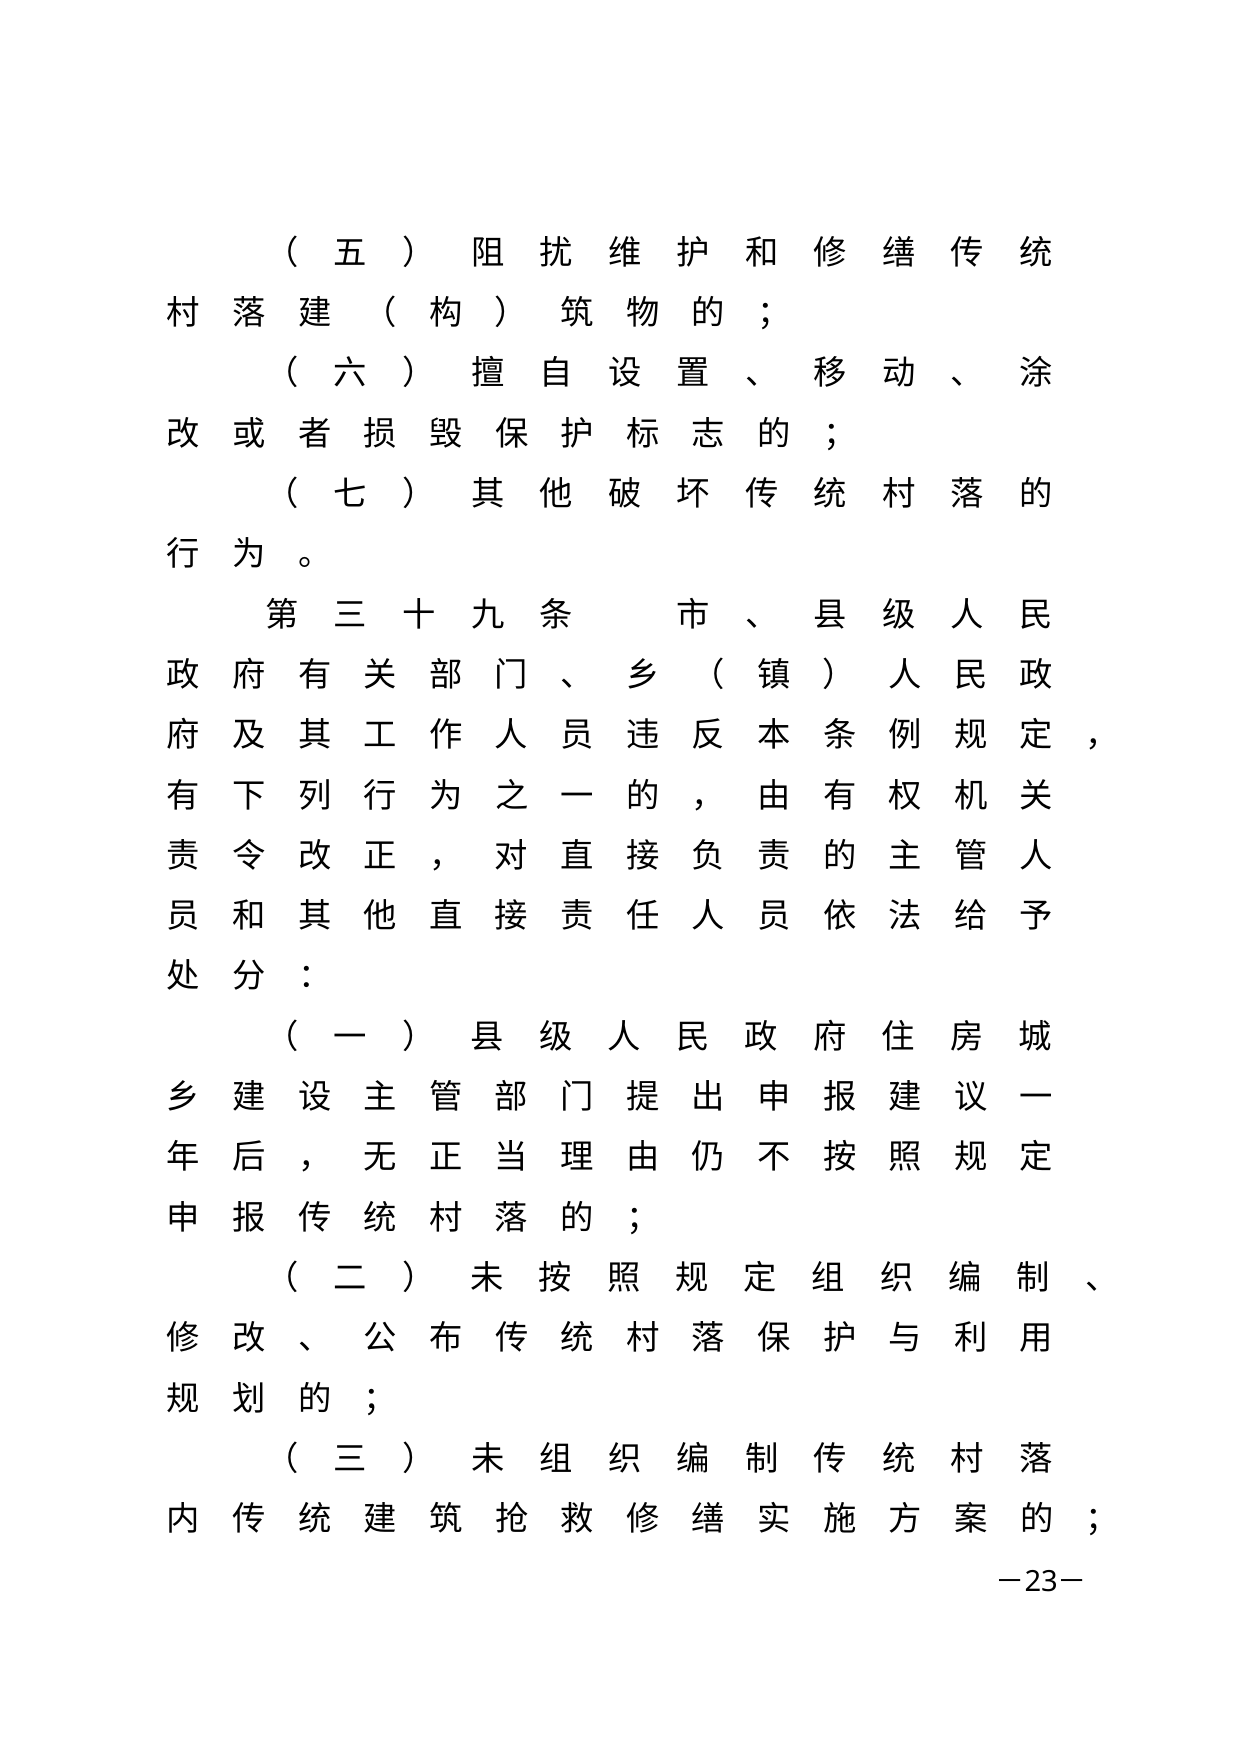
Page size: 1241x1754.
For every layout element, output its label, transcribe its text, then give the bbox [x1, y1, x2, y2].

text 第三十九条 市、县级人民政府有关部门、乡（镇）人民政府及其工作人员违反本条例规定，有下列行为之一的，由有权机关责令改正，对直接负责的主管人员和其他直接责任人员依法给予处分： [167, 581, 1085, 1003]
text （六）擅自设置、移动、涂改或者损毁保护标志的； [167, 340, 1085, 461]
text （三）未组织编制传统村落内传统建筑抢救修缮实施方案的； [167, 1426, 1085, 1546]
text （一）县级人民政府住房城乡建设主管部门提出申报建议一年后，无正当理由仍不按照规定申报传统村落的； [167, 1003, 1085, 1245]
text （五）阻扰维护和修缮传统村落建（构）筑物的； [167, 219, 1085, 340]
text （二）未按照规定组织编制、修改、公布传统村落保护与利用规划的； [167, 1245, 1085, 1426]
text （七）其他破坏传统村落的行为。 [167, 461, 1085, 581]
